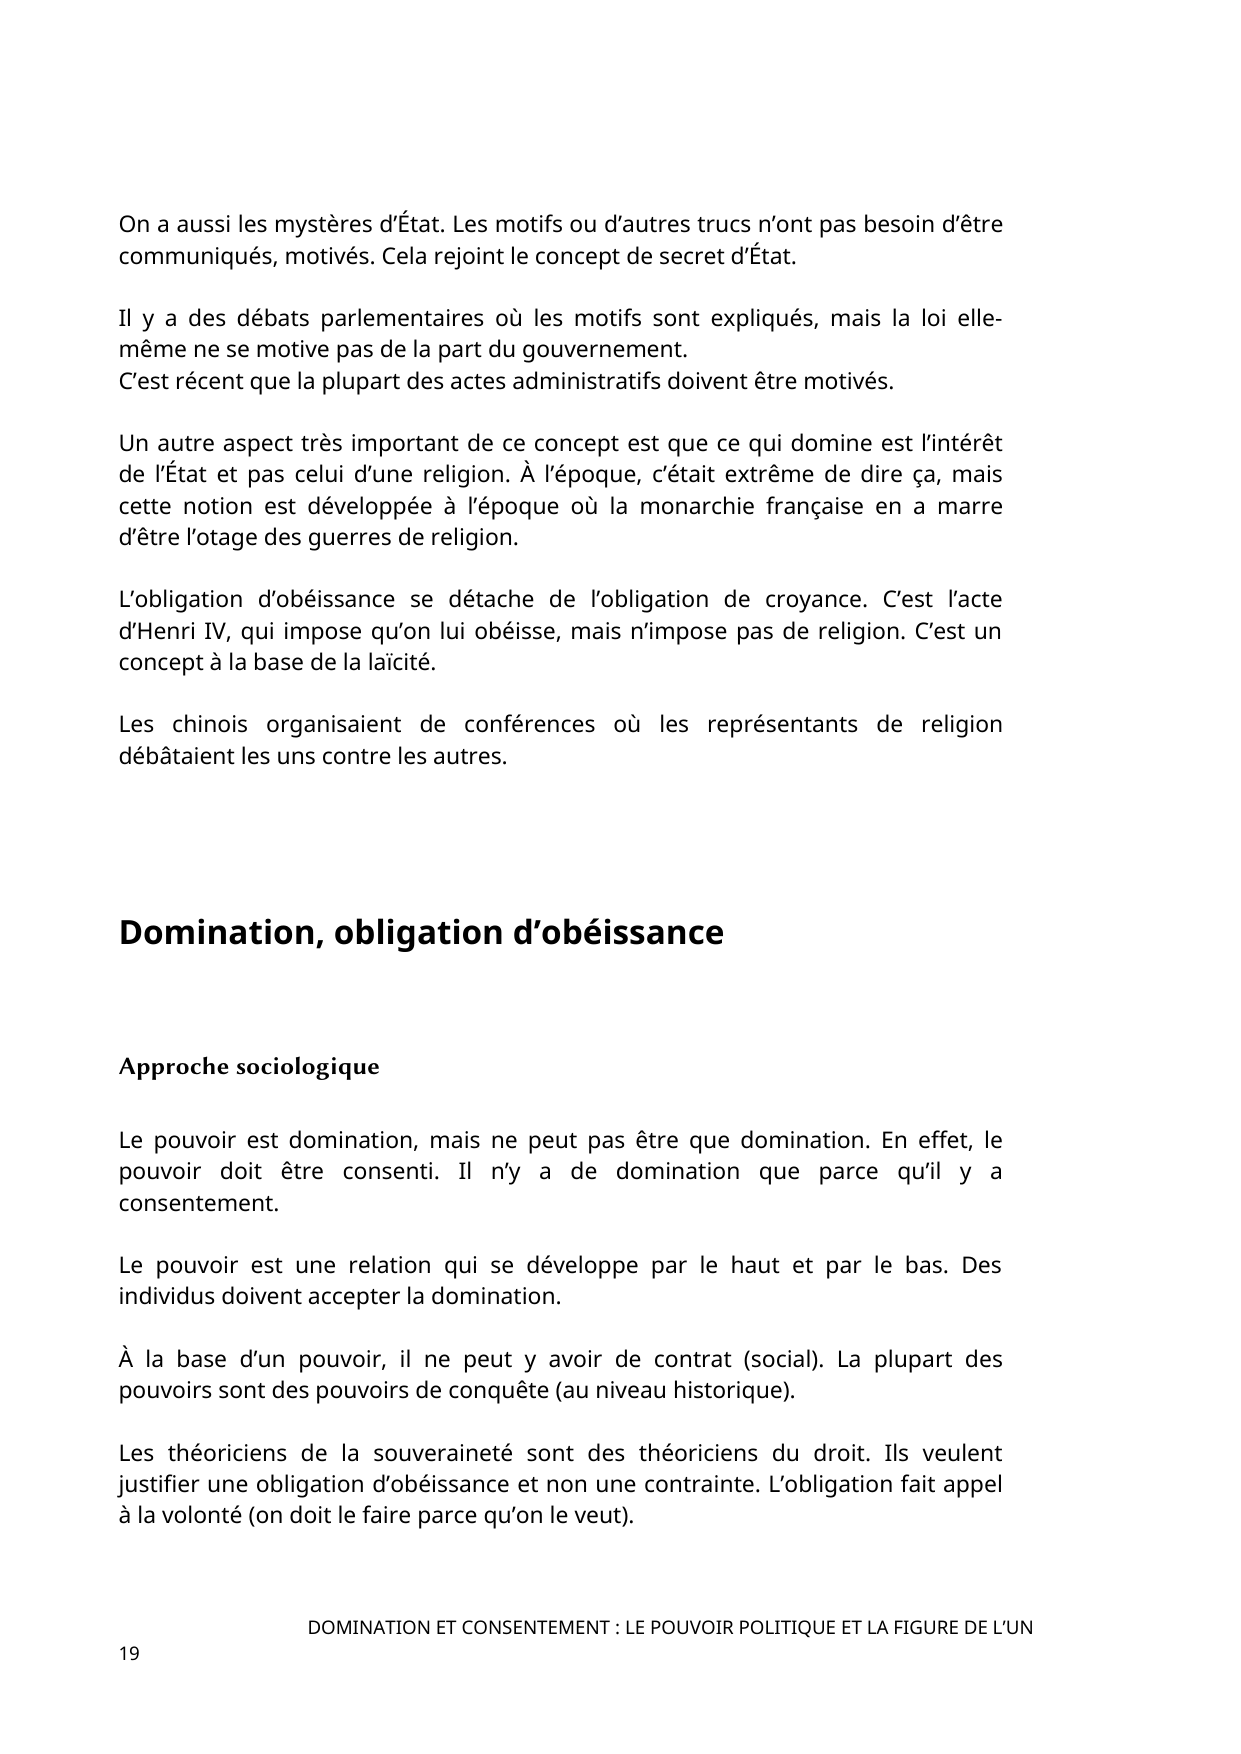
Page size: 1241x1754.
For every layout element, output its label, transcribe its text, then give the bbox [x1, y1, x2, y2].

subtitle Approche sociologique [118, 1052, 1004, 1080]
text Le pouvoir est domination, mais ne peut pas être que domination. En effet, le pouvoir doit être consenti. Il n’y a de domination que parce qu’il y a consentement. [118, 1124, 1004, 1218]
text On a aussi les mystères d’État. Les motifs ou d’autres trucs n’ont pas besoin d’être communiqués, motivés. Cela rejoint le concept de secret d’État. [118, 208, 1004, 271]
subtitle Domination, obligation d’obéissance [118, 908, 1004, 954]
text C’est récent que la plupart des actes administratifs doivent être motivés. [118, 365, 1004, 396]
text Il y a des débats parlementaires où les motifs sont expliqués, mais la loi elle-même ne se motive pas de la part du gouvernement. [118, 302, 1004, 365]
text Les chinois organisaient de conférences où les représentants de religion débâtaient les uns contre les autres. [118, 708, 1004, 771]
text Un autre aspect très important de ce concept est que ce qui domine est l’intérêt de l’État et pas celui d’une religion. À l’époque, c’était extrême de dire ça, mais cette notion est développée à l’époque où la monarchie française en a marre d’être l’otage des guerres de religion. [118, 427, 1004, 552]
text Le pouvoir est une relation qui se développe par le haut et par le bas. Des individus doivent accepter la domination. [118, 1249, 1004, 1312]
text L’obligation d’obéissance se détache de l’obligation de croyance. C’est l’acte d’Henri IV, qui impose qu’on lui obéisse, mais n’impose pas de religion. C’est un concept à la base de la laïcité. [118, 583, 1004, 677]
text À la base d’un pouvoir, il ne peut y avoir de contrat (social). La plupart des pouvoirs sont des pouvoirs de conquête (au niveau historique). [118, 1343, 1004, 1405]
text Les théoriciens de la souveraineté sont des théoriciens du droit. Ils veulent justifier une obligation d’obéissance et non une contrainte. L’obligation fait appel à la volonté (on doit le faire parce qu’on le veut). [118, 1437, 1004, 1530]
